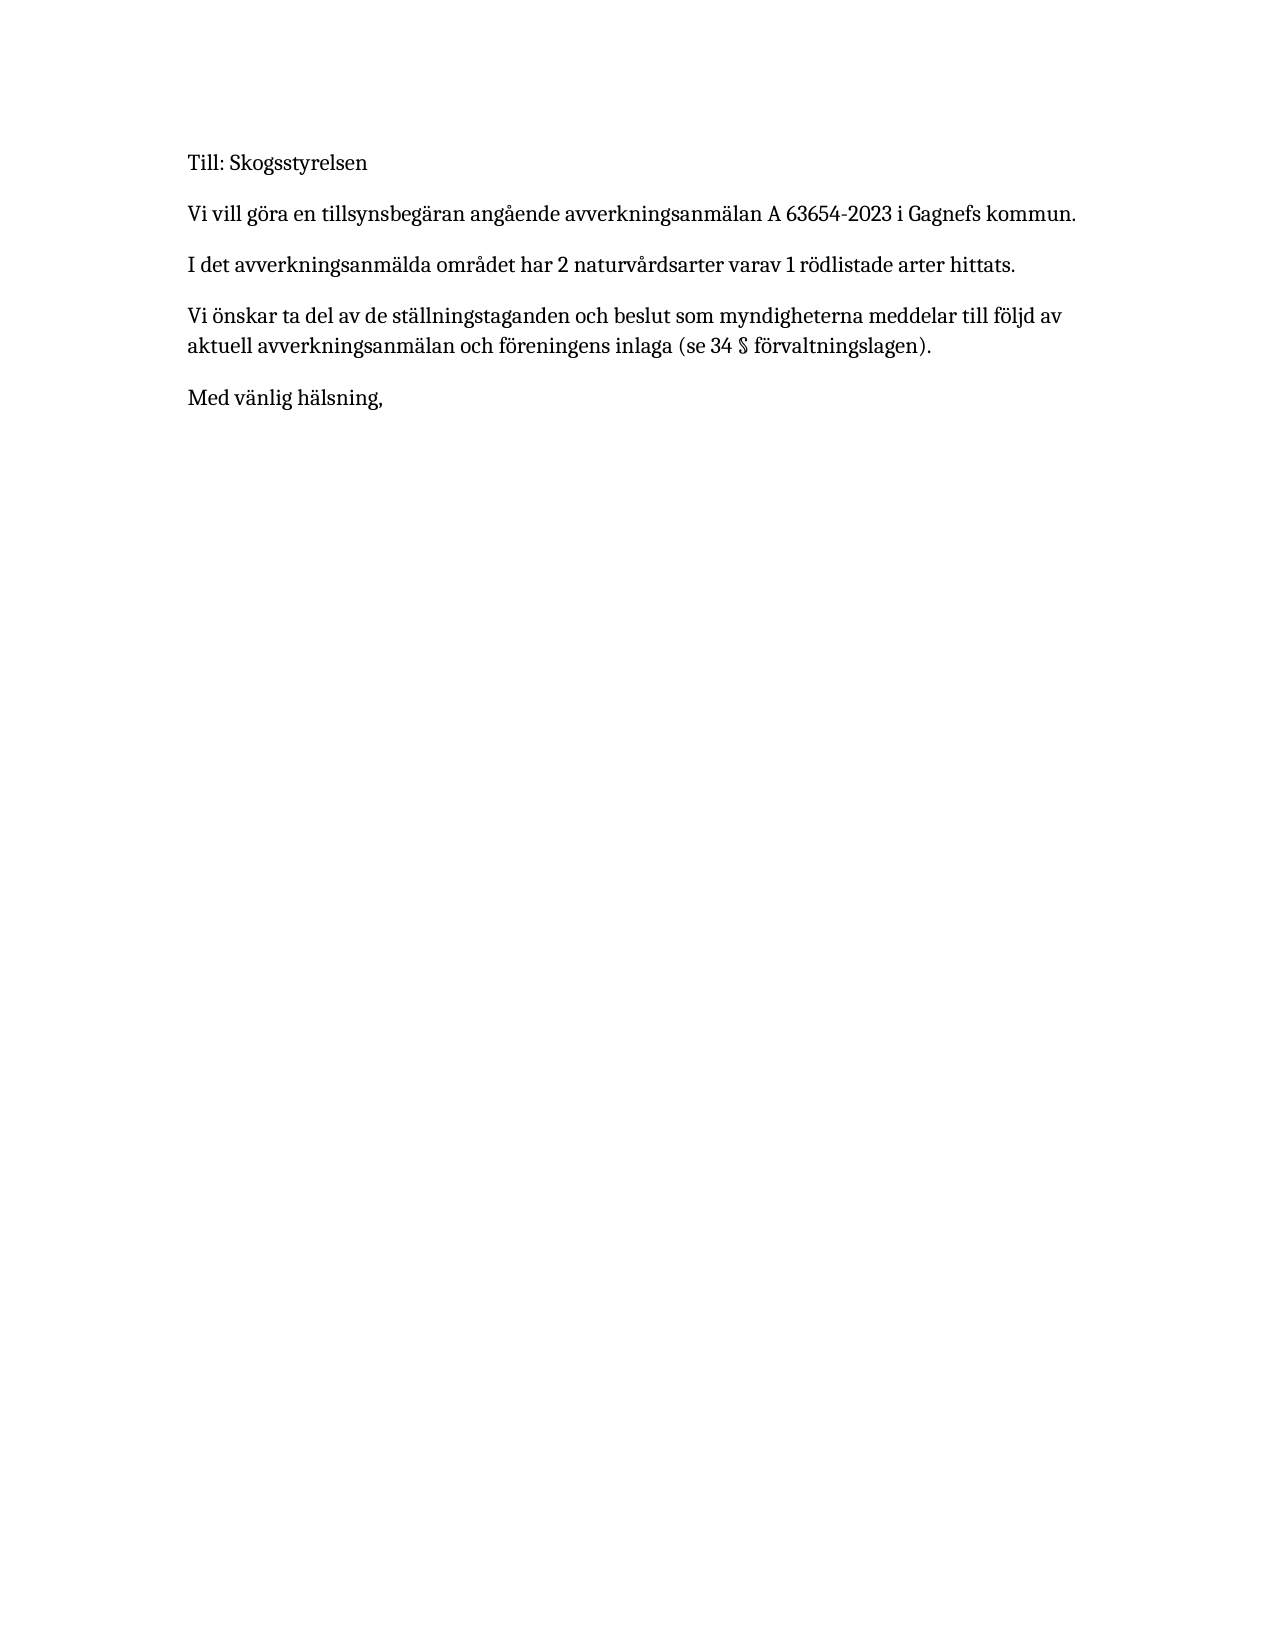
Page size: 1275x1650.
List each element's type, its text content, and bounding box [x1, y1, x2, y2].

text Vi önskar ta del av de ställningstaganden och beslut som myndigheterna meddelar till följd av aktuell avverkningsanmälan och föreningens inlaga (se 34 § förvaltningslagen). [187, 303, 1087, 360]
text I det avverkningsanmälda området har 2 naturvårdsarter varav 1 rödlistade arter hittats. [187, 252, 1087, 278]
text Vi vill göra en tillsynsbegäran angående avverkningsanmälan A 63654-2023 i Gagnefs kommun. [187, 201, 1087, 227]
text Med vänlig hälsning, [187, 384, 1087, 441]
text Till: Skogsstyrelsen [187, 150, 1087, 176]
